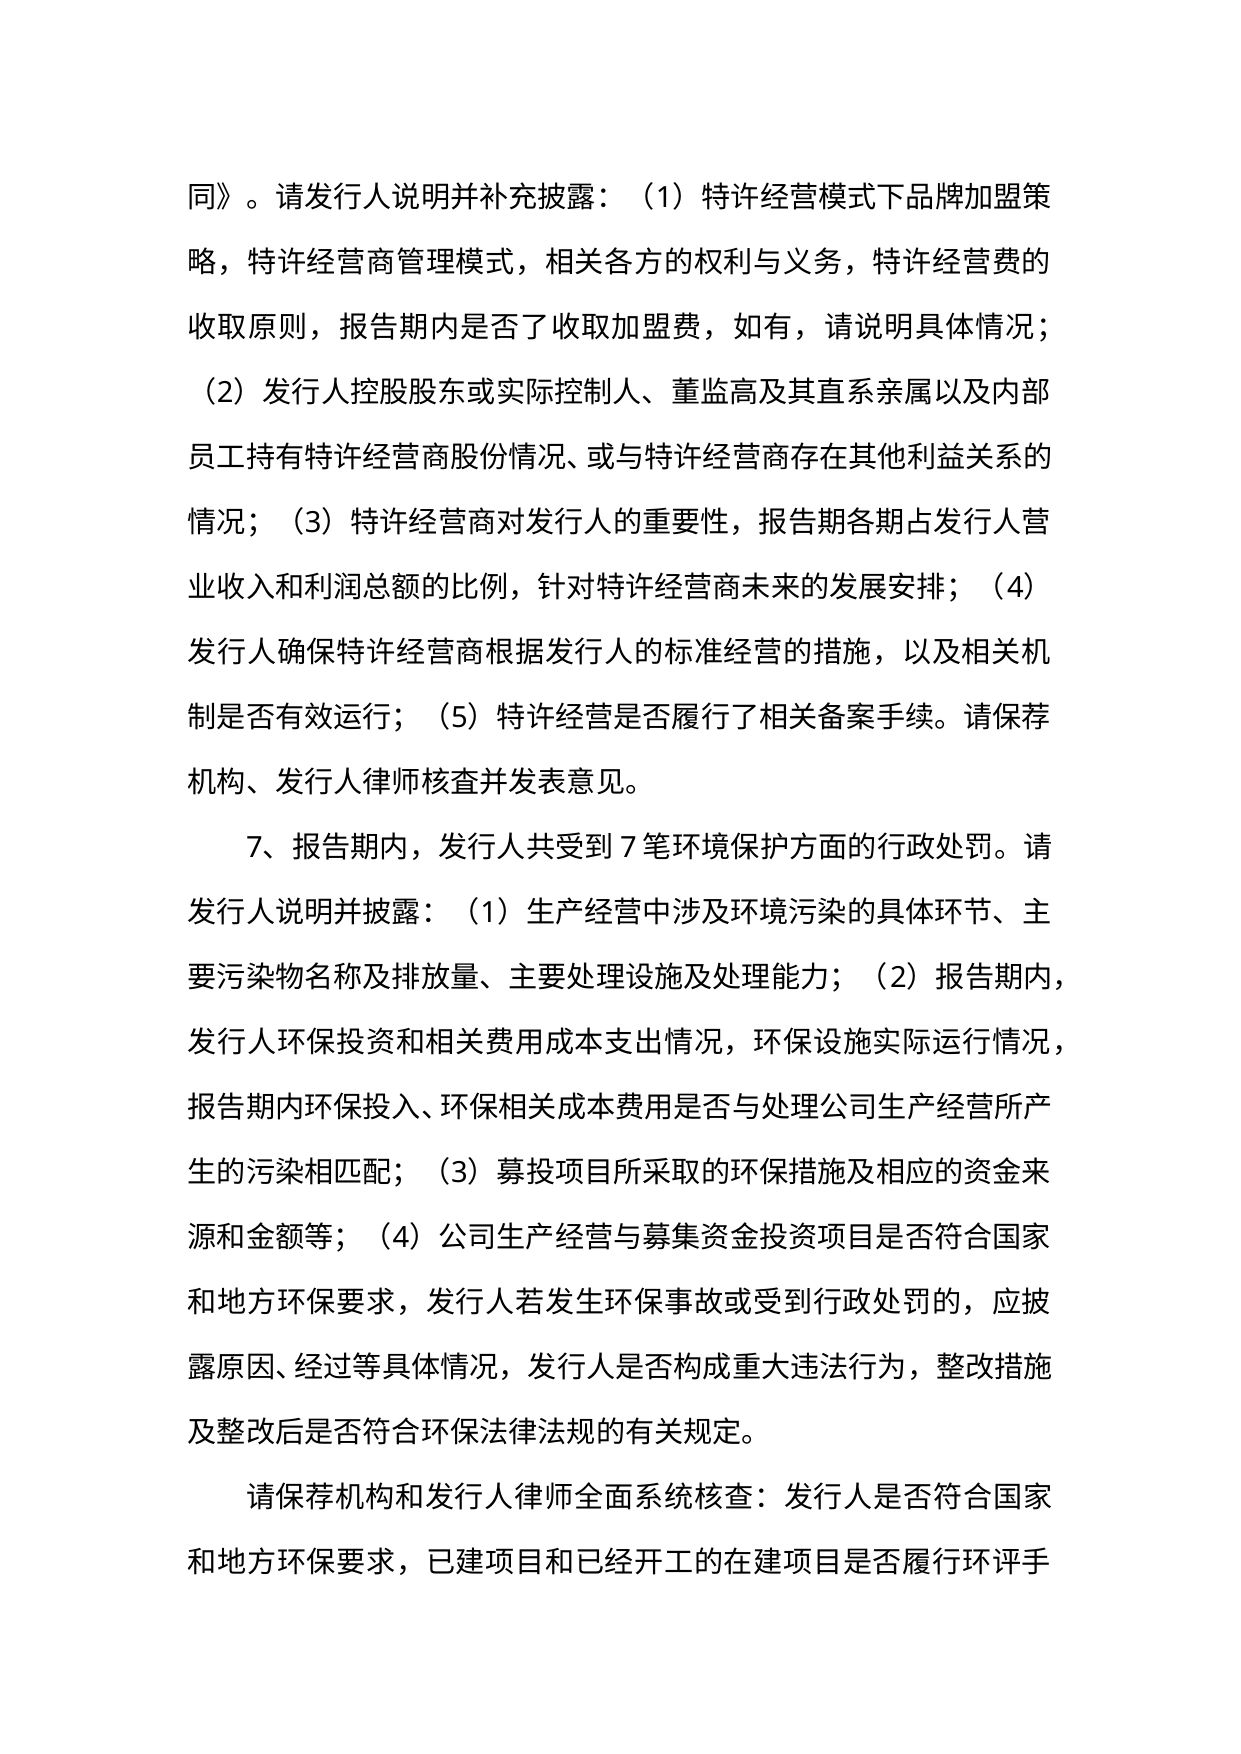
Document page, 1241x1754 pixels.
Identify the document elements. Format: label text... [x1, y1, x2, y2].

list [187, 1527, 1053, 1592]
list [187, 162, 1053, 877]
list 7、报告期内，发行人共受到7笔环境保护方面的行政处罚。请发行人说明并披露：（1）生产经营中涉及环境污染的具体环节、主要污染物名称及排放量、主要处理设施及处理能力；（2）报告期内，发行人环保投资和相关费用成本支出情况，环保设施实际运行情况，报告期内环保投入、环保相关成本费用是否与处理公司生产经营所产生的污染相匹配；（3）募投项目所采取的环保措施及相应的资金来源和金额等；（4）公司生产经营与募集资金投资项目是否符合国家和地方环保要求，发行人若发生环保事故或受到行政处罚的，应披露原因、经过等具体情况，发行人是否构成重大违法行为，整改措施及整改后是否符合环保法律法规的有关规定。 [187, 877, 1053, 1527]
